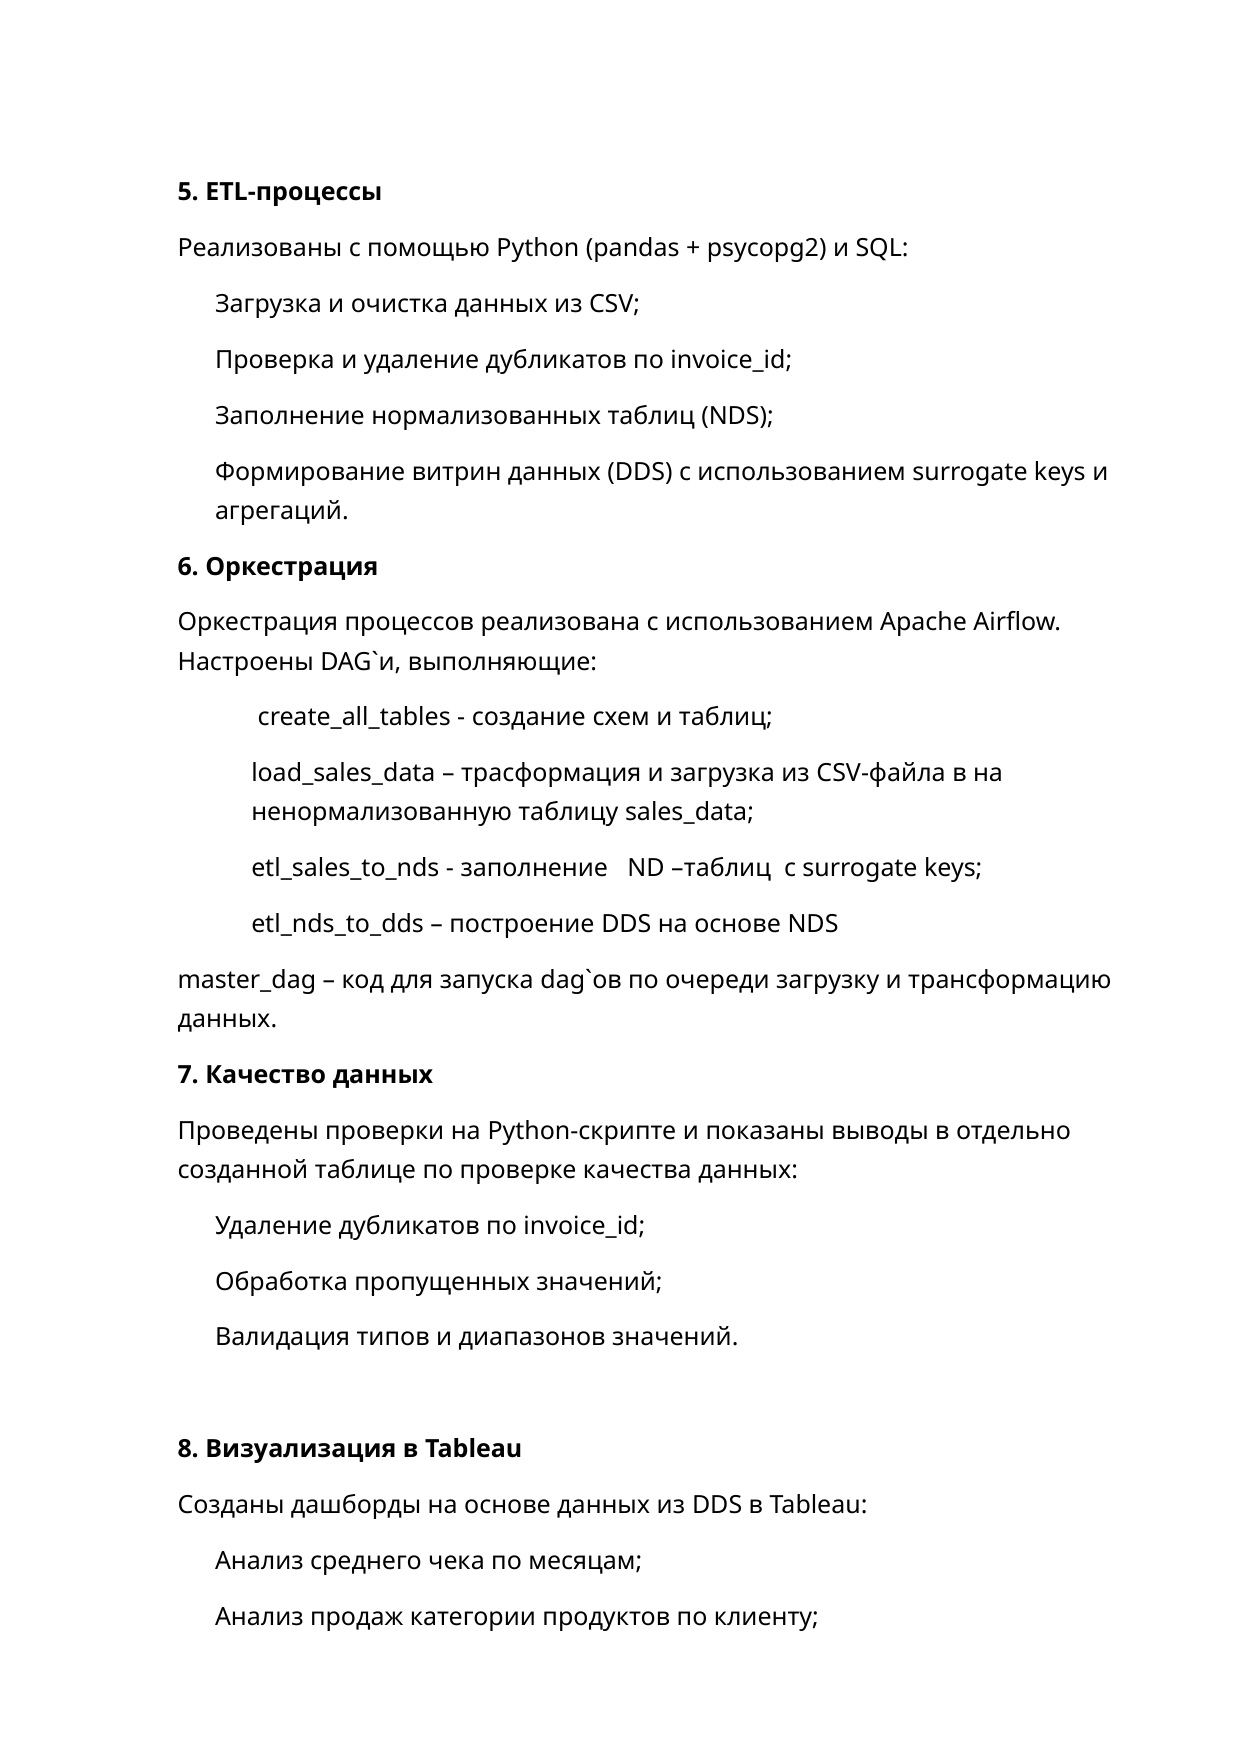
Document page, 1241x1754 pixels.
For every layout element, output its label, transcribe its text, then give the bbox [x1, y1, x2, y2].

text Загрузка и очистка данных из CSV; [215, 286, 1152, 320]
text Удаление дубликатов по invoice_id; [215, 1207, 1152, 1241]
text Проверка и удаление дубликатов по invoice_id; [215, 341, 1152, 376]
text 6. Оркестрация [177, 548, 1152, 582]
text Валидация типов и диапазонов значений. [215, 1319, 1152, 1353]
text etl_sales_to_nds - заполнение ND –таблиц с surrogate keys; [251, 850, 1152, 884]
text Реализованы с помощью Python (pandas + psycopg2) и SQL: [177, 230, 1152, 264]
text Анализ продаж категории продуктов по клиенту; [215, 1598, 1152, 1632]
text Заполнение нормализованных таблиц (NDS); [215, 397, 1152, 431]
text Созданы дашборды на основе данных из DDS в Tableau: [177, 1486, 1152, 1521]
text Анализ среднего чека по месяцам; [215, 1542, 1152, 1576]
text Оркестрация процессов реализована с использованием Apache Airflow. Настроены DAG`и, выполняющие: [177, 604, 1152, 677]
text load_sales_data – трасформация и загрузка из CSV-файла в на ненормализованную таблицу sales_data; [251, 755, 1152, 828]
text create_all_tables - создание схем и таблиц; [177, 699, 1152, 733]
text 7. Качество данных [177, 1056, 1152, 1091]
text Формирование витрин данных (DDS) с использованием surrogate keys и агрегаций. [215, 453, 1152, 526]
text etl_nds_to_dds – построение DDS на основе NDS [251, 906, 1152, 940]
text Обработка пропущенных значений; [215, 1263, 1152, 1297]
text master_dag – код для запуска dag`ов по очереди загрузку и трансформацию данных. [177, 961, 1152, 1035]
text 5. ETL-процессы [177, 174, 1152, 208]
text 8. Визуализация в Tableau [177, 1431, 1152, 1465]
text Проведены проверки на Python-скрипте и показаны выводы в отдельно созданной таблице по проверке качества данных: [177, 1112, 1152, 1186]
